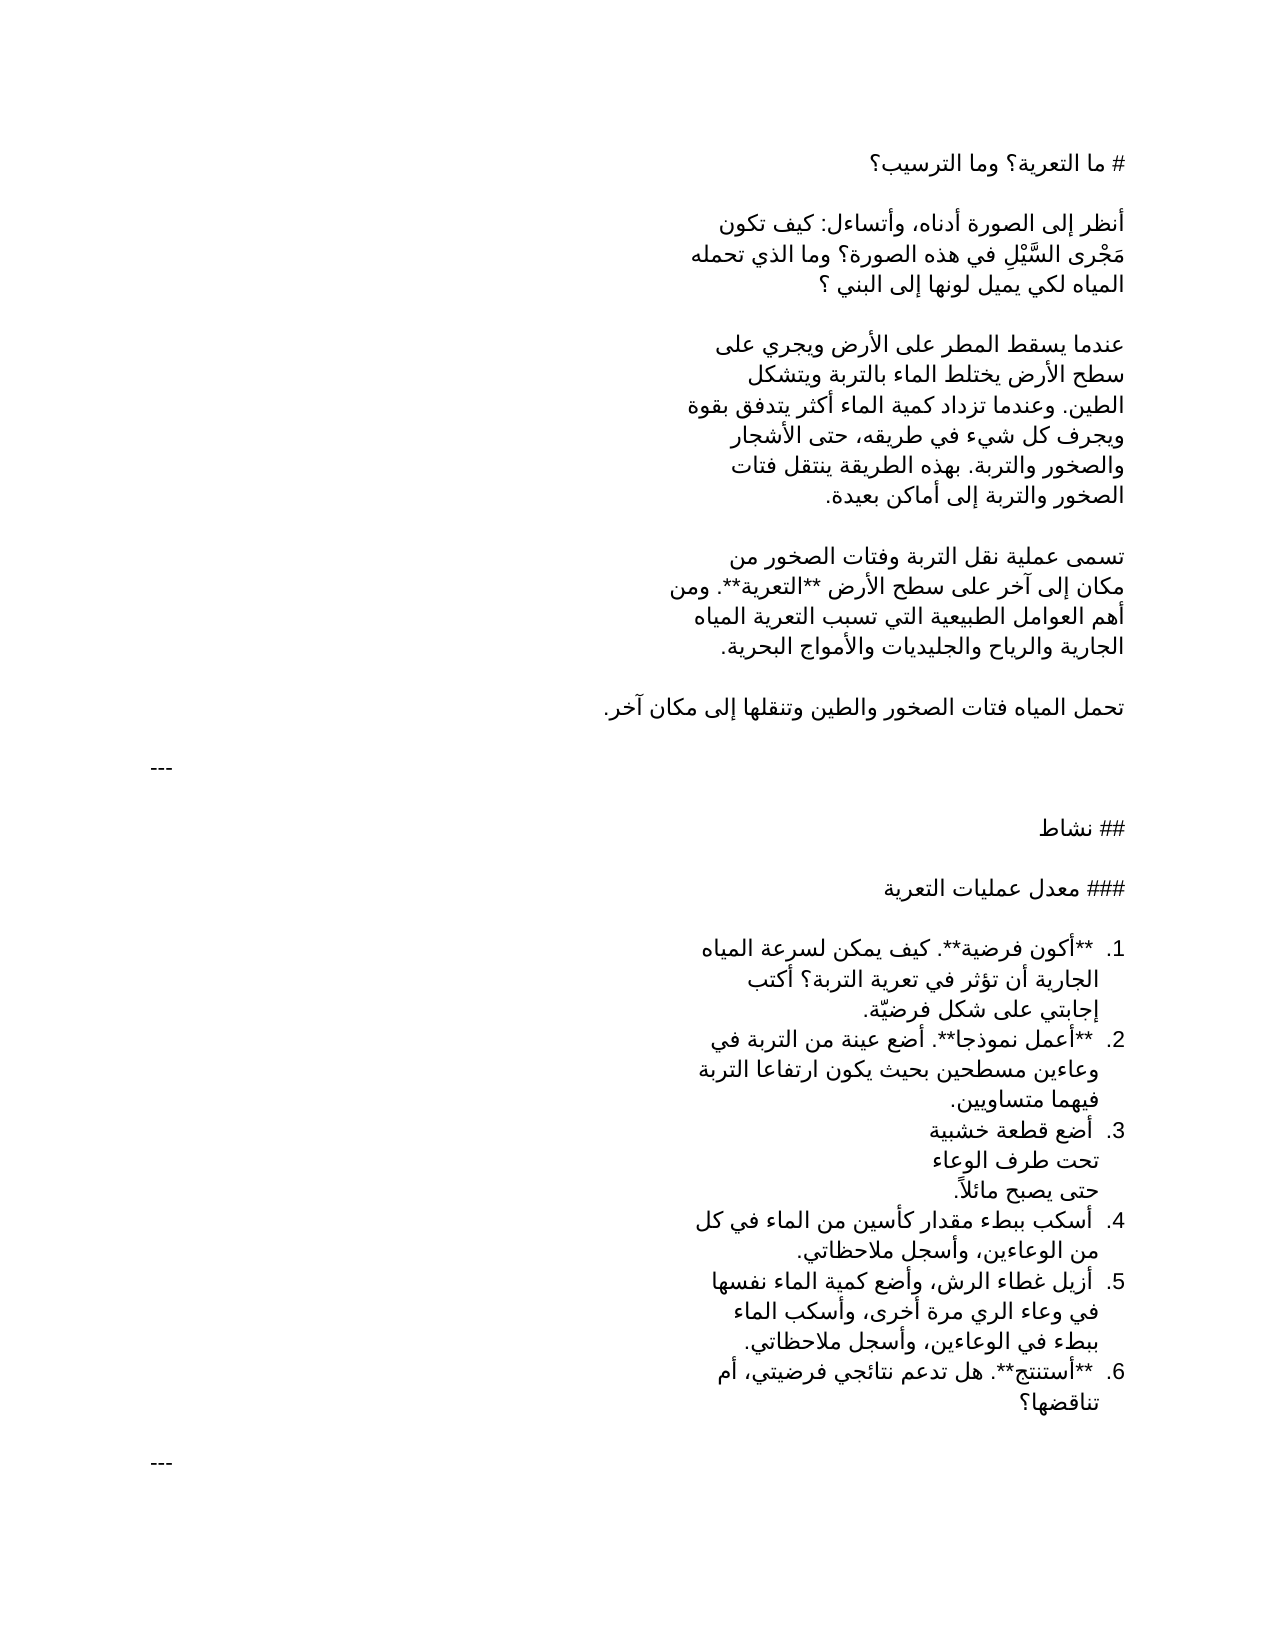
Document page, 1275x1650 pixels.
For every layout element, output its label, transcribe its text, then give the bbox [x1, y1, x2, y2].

text تسمى عملية نقل التربة وفتات الصخور من [150, 543, 1125, 569]
text 1. **أكون فرضية**. كيف يمكن لسرعة المياه [150, 935, 1125, 962]
text الجارية والرياح والجليديات والأمواج البحرية. [150, 633, 1125, 660]
text إجابتي على شكل فرضيّة. [150, 996, 1125, 1022]
text أهم العوامل الطبيعية التي تسبب التعرية المياه [150, 603, 1125, 629]
text تحت طرف الوعاء [150, 1147, 1125, 1173]
text فيهما متساويين. [150, 1086, 1125, 1113]
text في وعاء الري مرة أخرى، وأسكب الماء [150, 1298, 1125, 1324]
text المياه لكي يميل لونها إلى البني ؟ [150, 271, 1125, 297]
text 6. **أستنتج**. هل تدعم نتائجي فرضيتي، أم [150, 1358, 1125, 1385]
text 5. أزيل غطاء الرش، وأضع كمية الماء نفسها [150, 1268, 1125, 1294]
text والصخور والتربة. بهذه الطريقة ينتقل فتات [150, 452, 1125, 478]
text أنظر إلى الصورة أدناه، وأتساءل: كيف تكون [150, 210, 1125, 237]
text سطح الأرض يختلط الماء بالتربة ويتشكل [150, 361, 1125, 388]
text من الوعاءين، وأسجل ملاحظاتي. [150, 1237, 1125, 1264]
text حتى يصبح مائلاً. [150, 1177, 1125, 1203]
text ### معدل عمليات التعرية [150, 875, 1125, 901]
text 2. **أعمل نموذجا**. أضع عينة من التربة في [150, 1026, 1125, 1052]
text --- [150, 754, 1125, 781]
text مَجْرى السَّيْلِ في هذه الصورة؟ وما الذي تحمله [150, 241, 1125, 267]
text # ما التعرية؟ وما الترسيب؟ [150, 150, 1125, 176]
text الصخور والتربة إلى أماكن بعيدة. [150, 482, 1125, 509]
text 3. أضع قطعة خشبية [150, 1117, 1125, 1143]
text ## نشاط [150, 814, 1125, 841]
text 4. أسكب ببطء مقدار كأسين من الماء في كل [150, 1207, 1125, 1234]
text وعاءين مسطحين بحيث يكون ارتفاعا التربة [150, 1056, 1125, 1083]
text الجارية أن تؤثر في تعرية التربة؟ أكتب [150, 966, 1125, 992]
text مكان إلى آخر على سطح الأرض **التعرية**. ومن [150, 573, 1125, 599]
text ببطء في الوعاءين، وأسجل ملاحظاتي. [150, 1328, 1125, 1354]
text تحمل المياه فتات الصخور والطين وتنقلها إلى مكان آخر. [150, 694, 1125, 720]
text تناقضها؟ [150, 1388, 1125, 1415]
text عندما يسقط المطر على الأرض ويجري على [150, 331, 1125, 358]
text ويجرف كل شيء في طريقه، حتى الأشجار [150, 422, 1125, 448]
text --- [150, 1449, 1125, 1475]
text الطين. وعندما تزداد كمية الماء أكثر يتدفق بقوة [150, 392, 1125, 418]
